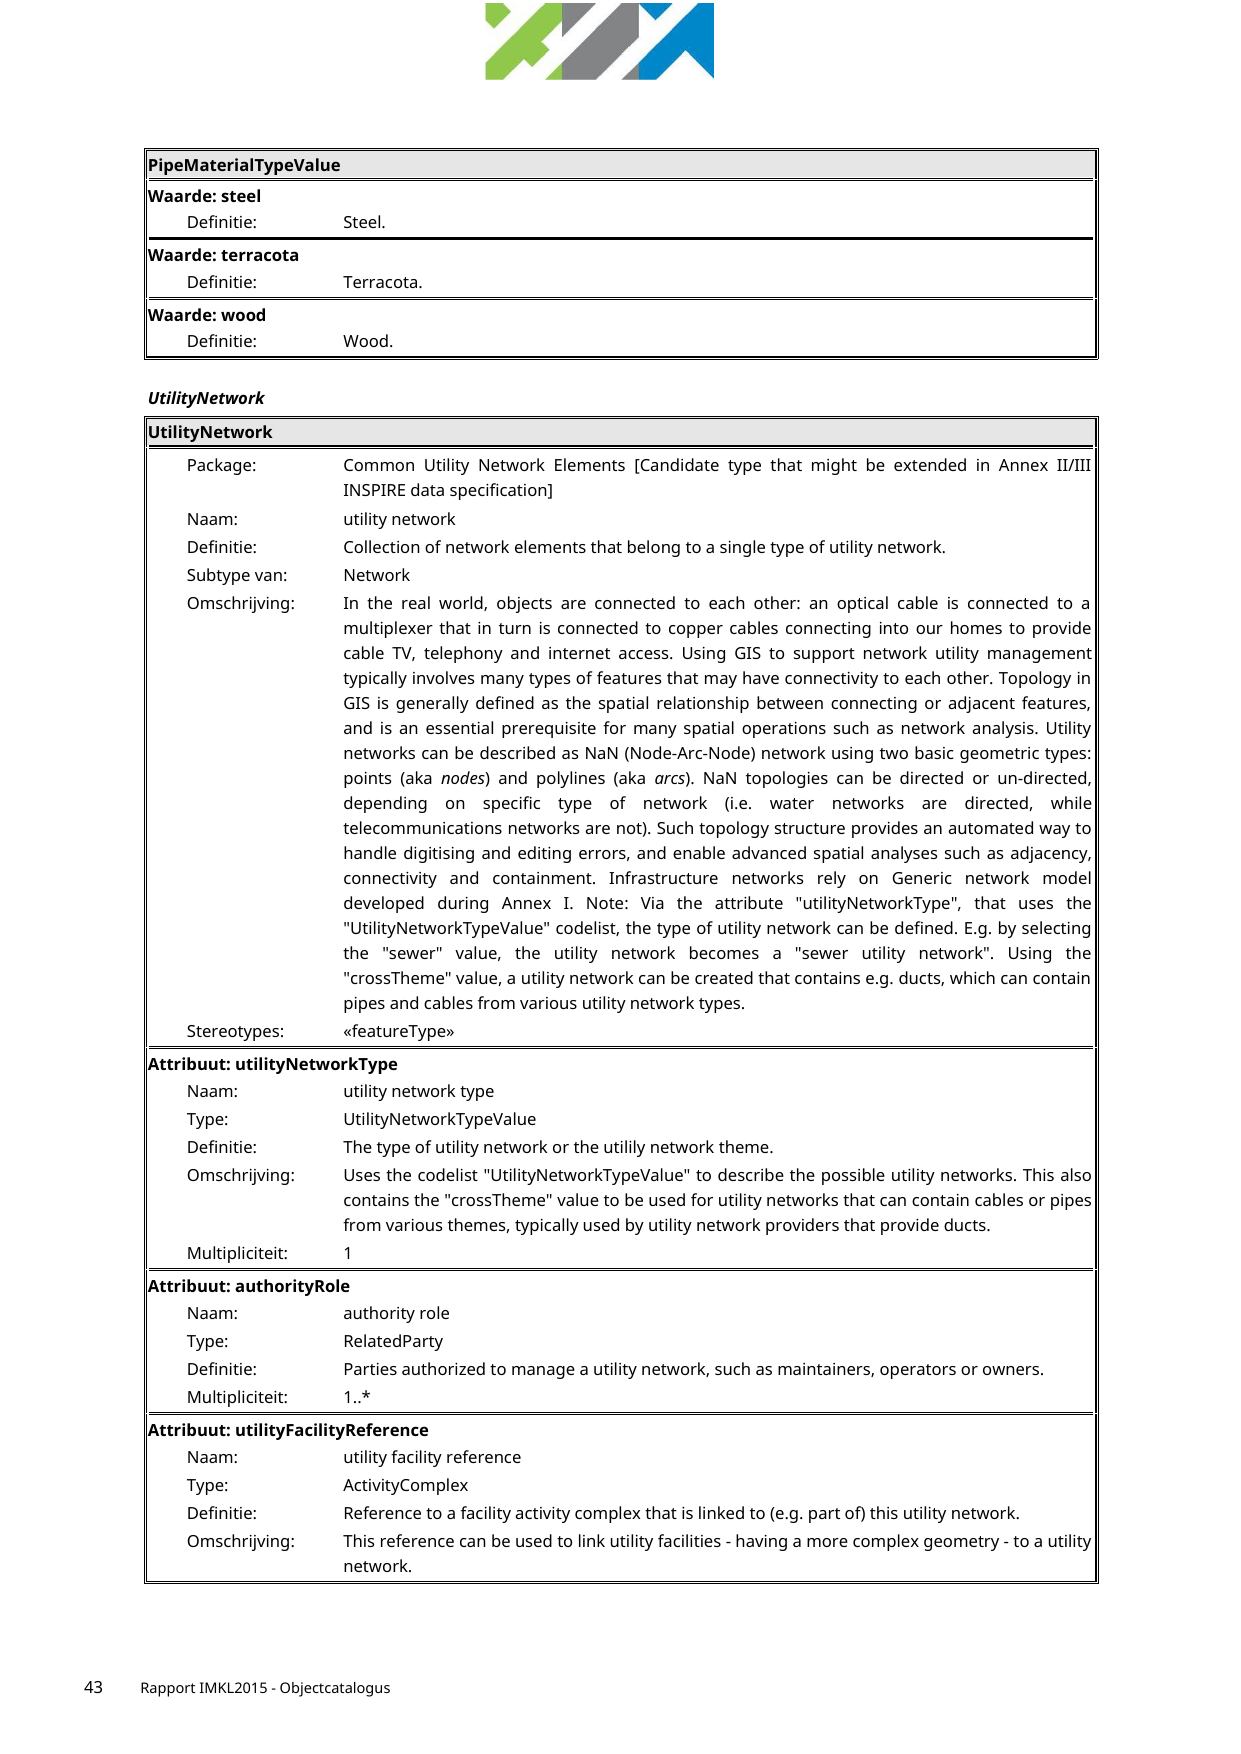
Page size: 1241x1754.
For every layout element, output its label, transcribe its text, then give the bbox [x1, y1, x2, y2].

table_header UtilityNetwork [147, 419, 1095, 445]
subtitle UtilityNetwork [148, 384, 1093, 409]
table_cell [147, 445, 1096, 1046]
table_cell Waarde: terracota [147, 237, 1095, 297]
table_cell Waarde: steel [147, 178, 1096, 237]
picture [485, 3, 697, 80]
table_cell Attribuut: utilityFacilityReference [145, 1412, 1097, 1581]
table_header PipeMaterialTypeValue [147, 151, 1095, 177]
table_cell Waarde: wood [145, 297, 1097, 356]
table_cell Attribuut: authorityRole [145, 1268, 1097, 1412]
picture [656, 50, 714, 80]
table_cell Attribuut: utilityNetworkType [145, 1046, 1097, 1268]
